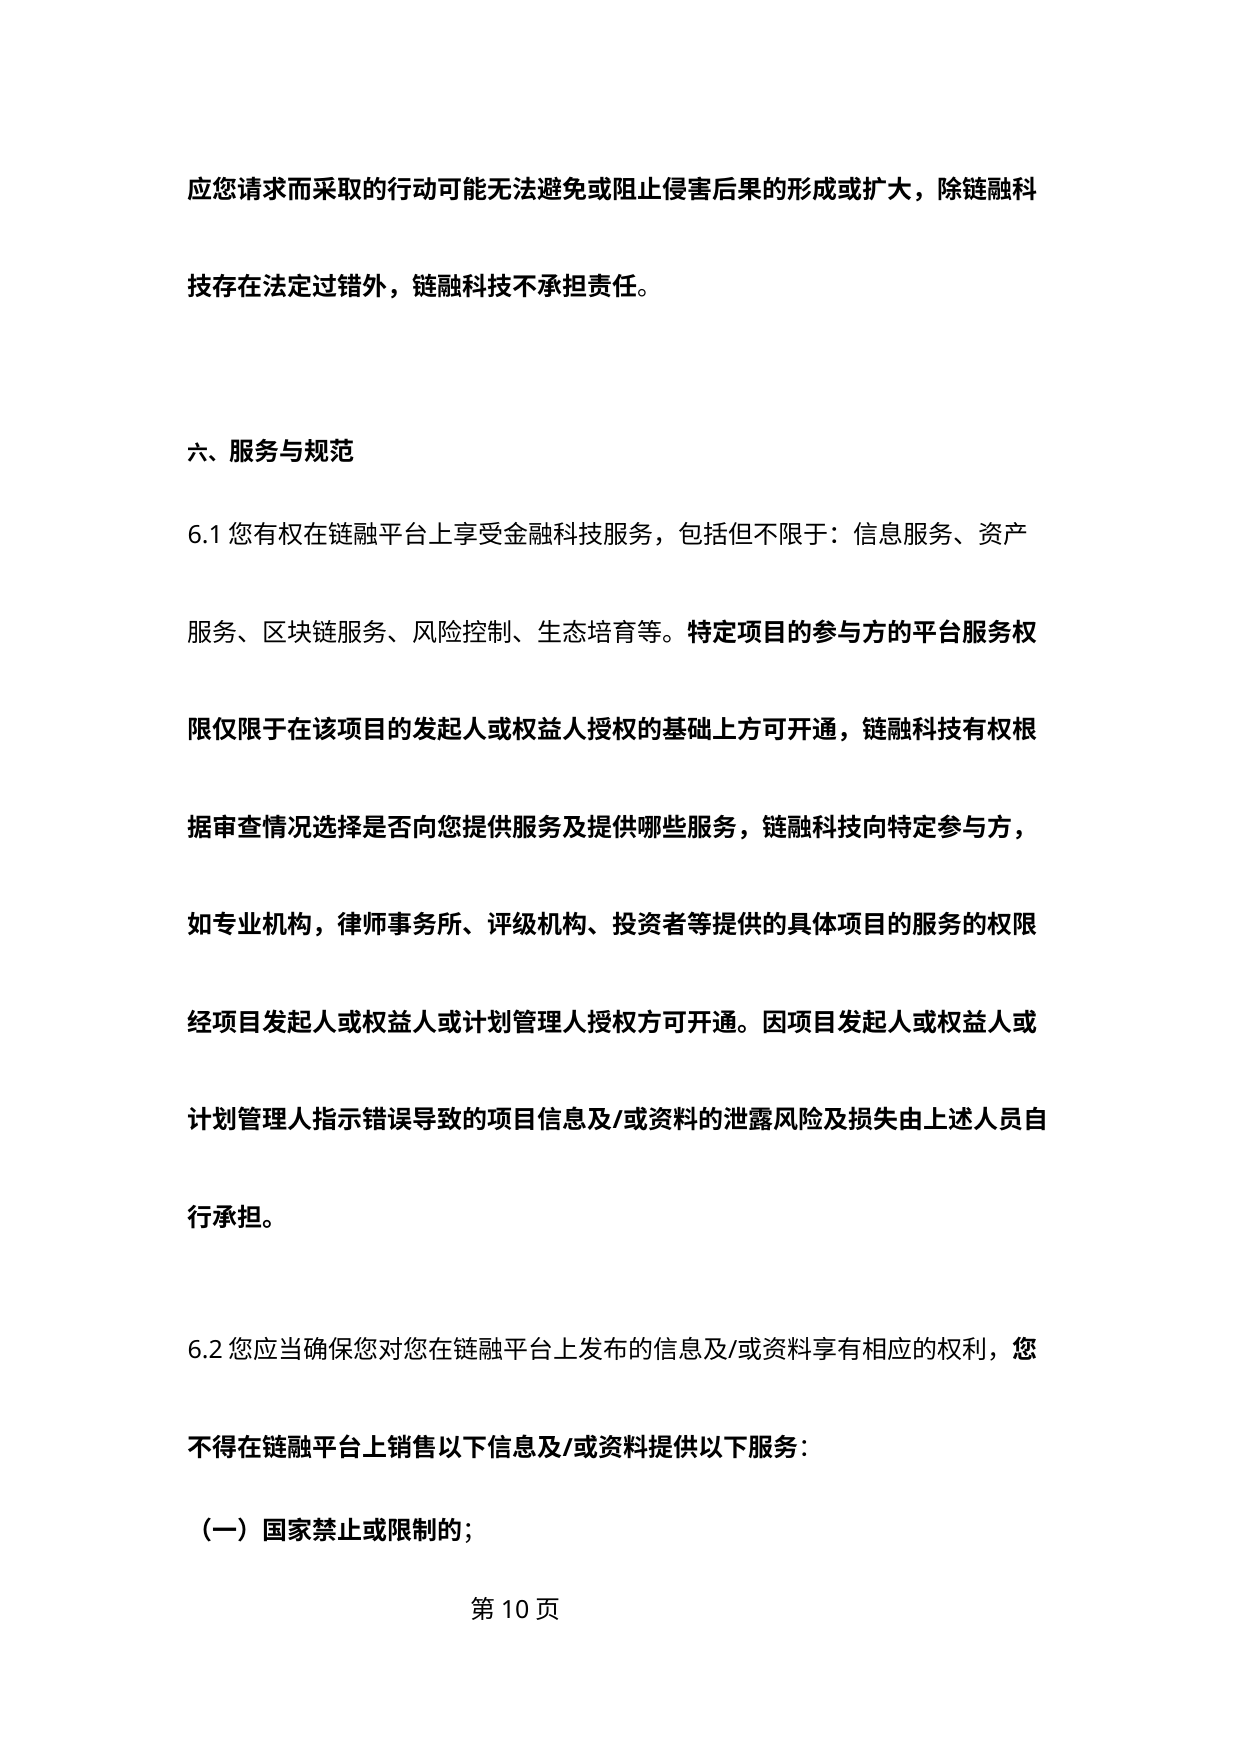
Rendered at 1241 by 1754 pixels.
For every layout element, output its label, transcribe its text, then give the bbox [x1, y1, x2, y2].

list 服务与规范 [187, 417, 1053, 482]
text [187, 155, 1053, 317]
text （一）国家禁止或限制的； [187, 1496, 1053, 1561]
text 6.2您应当确保您对您在链融平台上发布的信息及/或资料享有相应的权利，您不得在链融平台上销售以下信息及/或资料提供以下服务： [187, 1316, 1053, 1478]
text 6.1您有权在链融平台上享受金融科技服务，包括但不限于：信息服务、资产服务、区块链服务、风险控制、生态培育等。特定项目的参与方的平台服务权限仅限于在该项目的发起人或权益人授权的基础上方可开通，链融科技有权根据审查情况选择是否向您提供服务及提供哪些服务，链融科技向特定参与方，如专业机构，律师事务所、评级机构、投资者等提供的具体项目的服务的权限经项目发起人或权益人或计划管理人授权方可开通。因项目发起人或权益人或计划管理人指示错误导致的项目信息及/或资料的泄露风险及损失由上述人员自行承担。 [187, 501, 1053, 1248]
